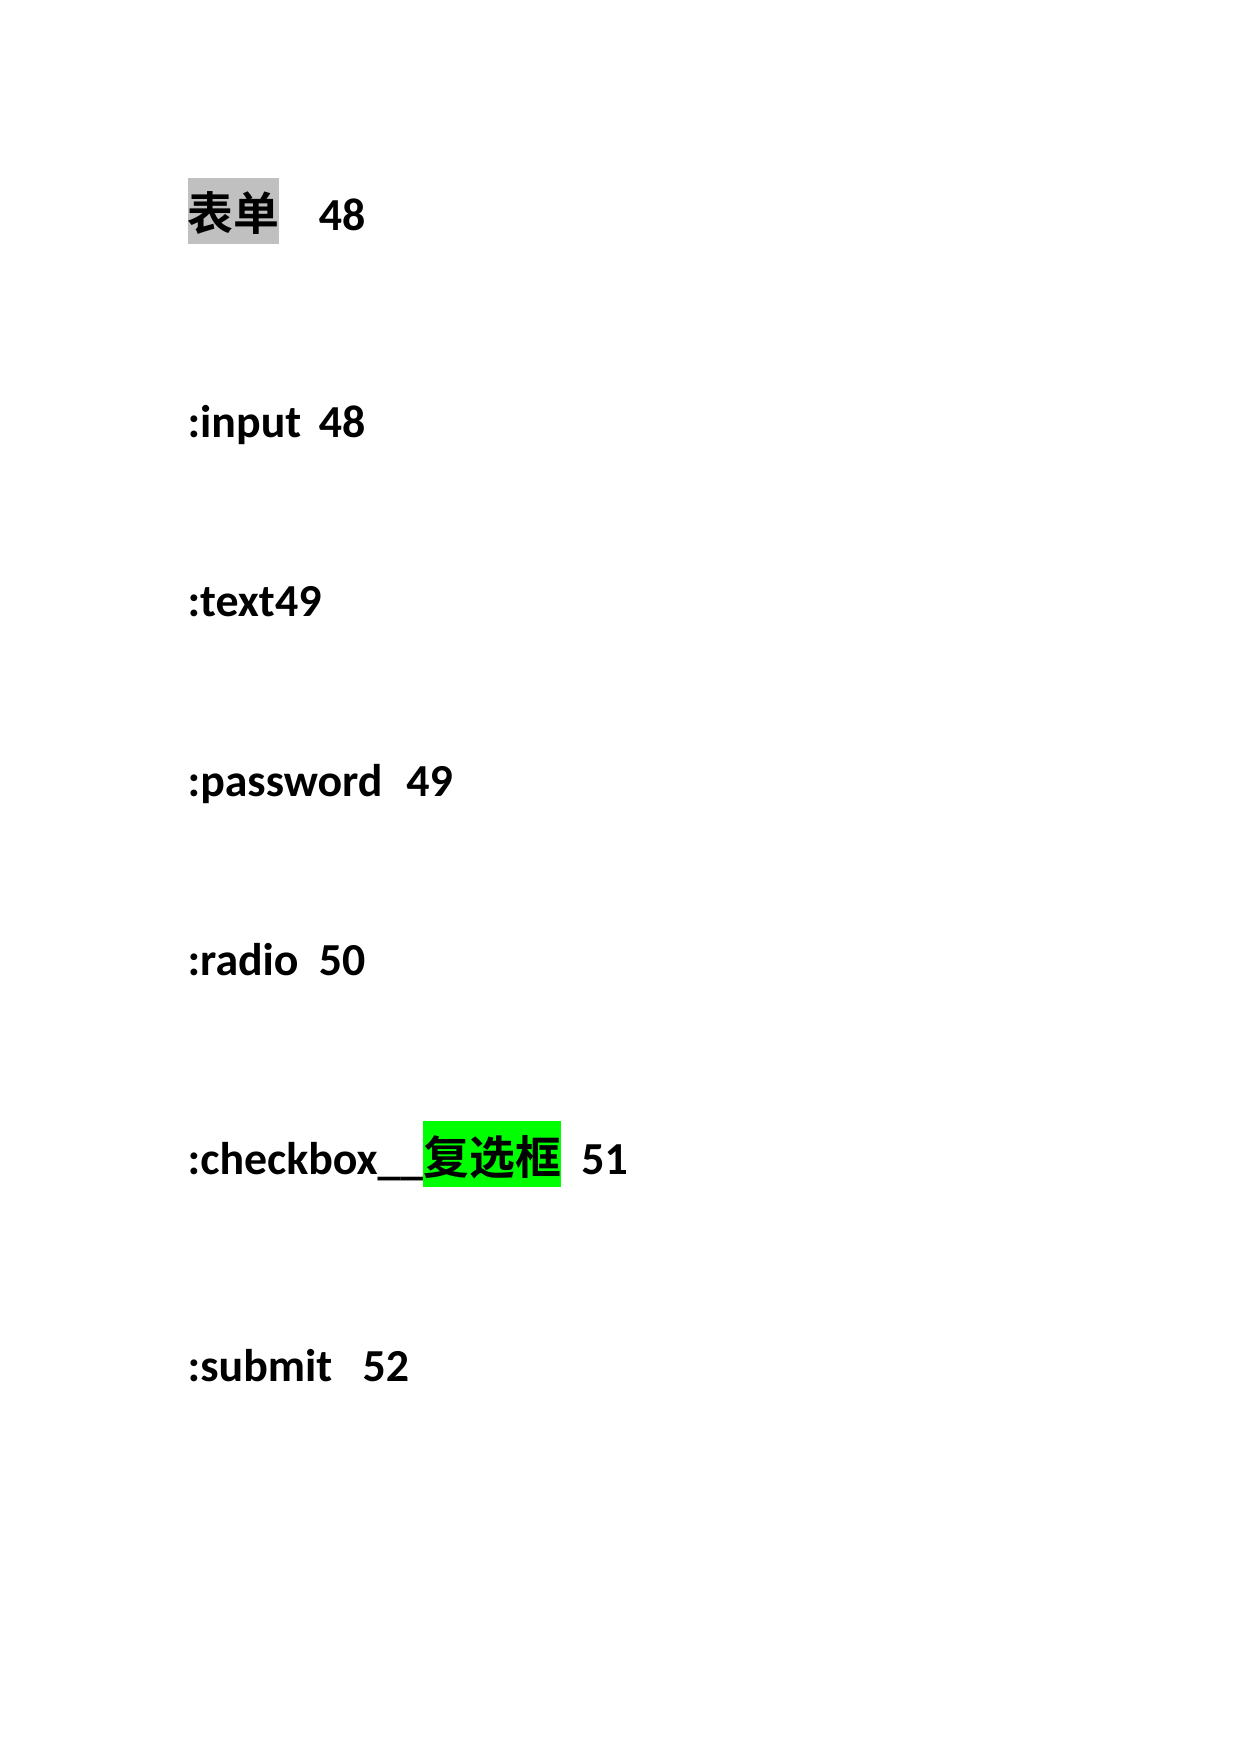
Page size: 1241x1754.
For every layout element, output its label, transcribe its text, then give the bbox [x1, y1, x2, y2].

subtitle :checkbox__复选框 51 [187, 1106, 1053, 1203]
subtitle :radio 50 [187, 926, 1053, 991]
subtitle 表单 48 [187, 162, 1053, 259]
subtitle :submit 52 [187, 1332, 1053, 1397]
subtitle :password 49 [187, 747, 1053, 812]
subtitle :input 48 [187, 388, 1053, 453]
subtitle :text 49 [187, 568, 1053, 633]
